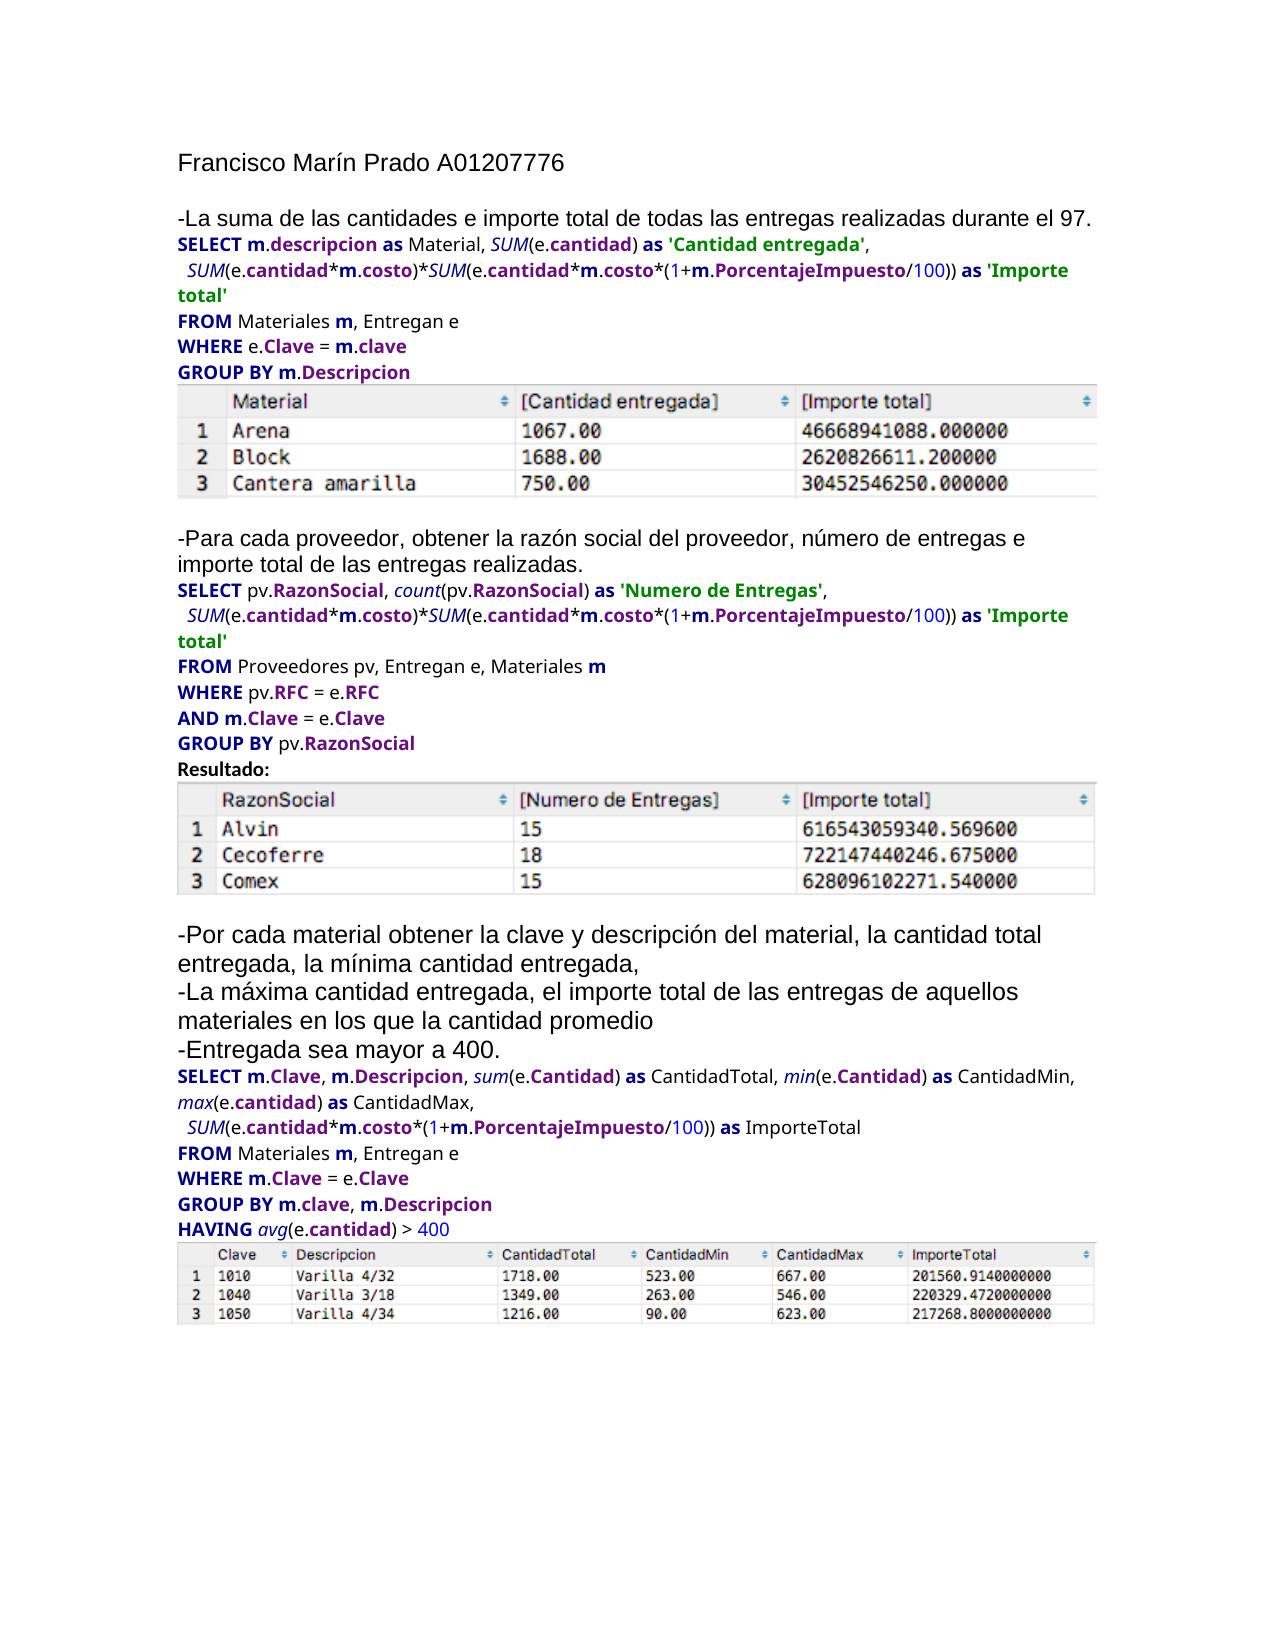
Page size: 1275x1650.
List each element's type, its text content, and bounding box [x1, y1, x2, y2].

text -Por cada material obtener la clave y descripción del material, la cantidad total entregada, la mínima cantidad entregada, -La máxima cantidad entregada, el importe total de las entregas de aquellos materiales en los que la cantidad promedio -Entregada sea mayor a 400. SELECT m.Clave, m.Descripcion, sum(e.Cantidad) as CantidadTotal, min(e.Cantidad) as CantidadMin, max(e.cantidad) as CantidadMax, SUM(e.cantidad*m.costo*(1+m.PorcentajeImpuesto/100)) as ImporteTotal FROM Materiales m, Entregan e WHERE m.Clave = e.Clave GROUP BY m.clave, m.Descripcion HAVING avg(e.cantidad) > 400 [177, 894, 1098, 1242]
text -La suma de las cantidades e importe total de todas las entregas realizadas durante el 97. SELECT m.descripcion as Material, SUM(e.cantidad) as 'Cantidad entregada', SUM(e.cantidad*m.costo)*SUM(e.cantidad*m.costo*(1+m.PorcentajeImpuesto/100)) as 'Importe total' FROM Materiales m, Entregan e WHERE e.Clave = m.clave GROUP BY m.Descripcion [177, 205, 1098, 384]
picture [177, 781, 1097, 895]
text Francisco Marín Prado A01207776 [177, 148, 1098, 176]
text -Para cada proveedor, obtener la razón social del proveedor, número de entregas e importe total de las entregas realizadas. SELECT pv.RazonSocial, count(pv.RazonSocial) as 'Numero de Entregas', SUM(e.cantidad*m.costo)*SUM(e.cantidad*m.costo*(1+m.PorcentajeImpuesto/100)) as 'Importe total' FROM Proveedores pv, Entregan e, Materiales m WHERE pv.RFC = e.RFC AND m.Clave = e.Clave GROUP BY pv.RazonSocial [177, 499, 1098, 756]
picture [177, 1242, 1097, 1325]
picture [177, 384, 1097, 499]
